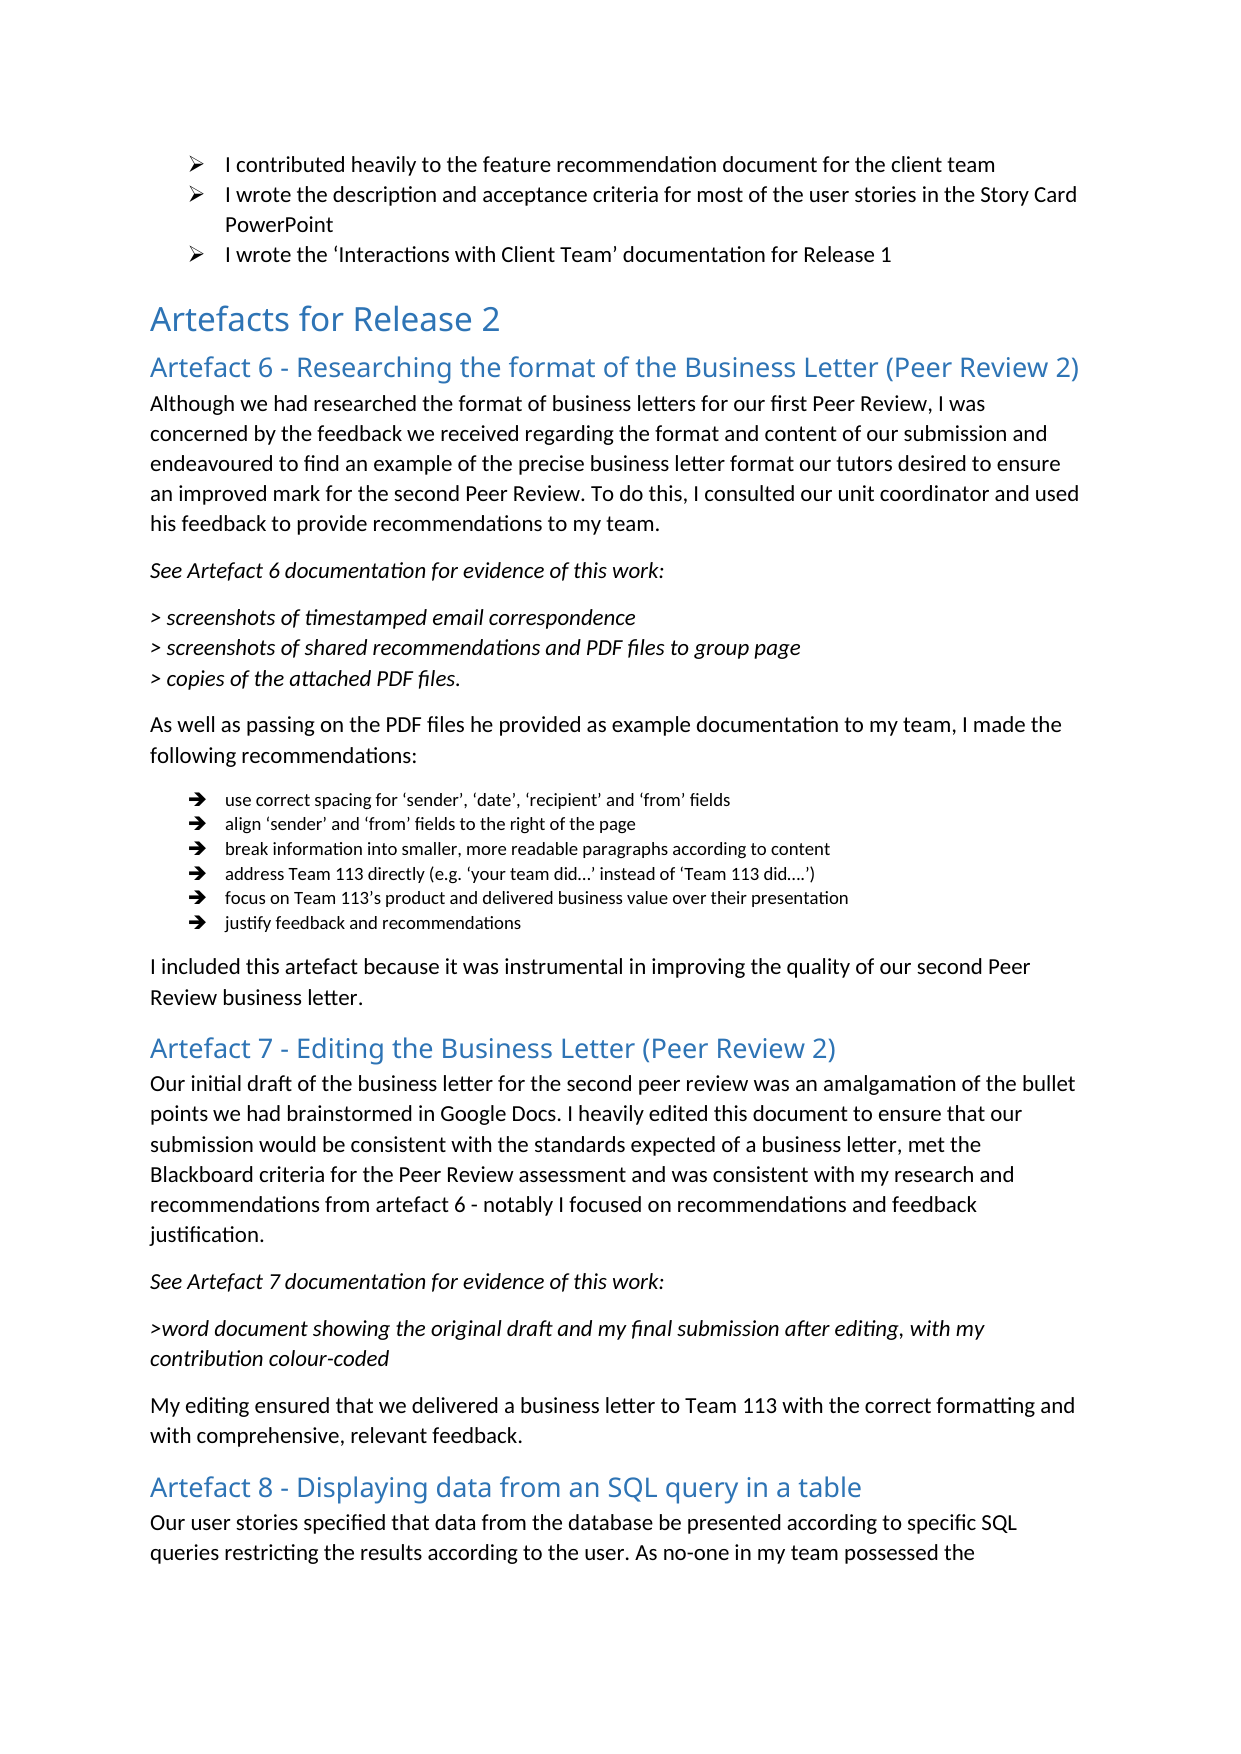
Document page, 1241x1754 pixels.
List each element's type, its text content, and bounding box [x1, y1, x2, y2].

list address Team 113 directly (e.g. ‘your team did…’ instead of ‘Team 113 did….’) [187, 862, 1090, 885]
subtitle Artefact 7 - Editing the Business Letter (Peer Review 2) [150, 1029, 1090, 1066]
list I wrote the description and acceptance criteria for most of the user stories in the Story Card PowerPoint [187, 180, 1090, 238]
list I wrote the ‘Interactions with Client Team’ documentation for Release 1 [187, 241, 1090, 269]
text > screenshots of timestamped email correspondence > screenshots of shared recommendations and PDF files to group page > copies of the attached PDF files. [150, 603, 1090, 692]
subtitle Artefacts for Release 2 [150, 296, 1090, 341]
text See Artefact 7 documentation for evidence of this work: [150, 1267, 1090, 1295]
text My editing ensured that we delivered a business letter to Team 113 with the correct formatting and with comprehensive, relevant feedback. [150, 1391, 1090, 1449]
list use correct spacing for ‘sender’, ‘date’, ‘recipient’ and ‘from’ fields [187, 788, 1090, 811]
text Our initial draft of the business letter for the second peer review was an amalgamation of the bullet points we had brainstormed in Google Docs. I heavily edited this document to ensure that our submission would be consistent with the standards expected of a business letter, met the Blackboard criteria for the Peer Review assessment and was consistent with my research and recommendations from artefact 6 - notably I focused on recommendations and feedback justification. [150, 1069, 1090, 1248]
subtitle Artefact 8 - Displaying data from an SQL query in a table [150, 1468, 1090, 1505]
subtitle Artefact 6 - Researching the format of the Business Letter (Peer Review 2) [150, 349, 1090, 386]
text See Artefact 6 documentation for evidence of this work: [150, 556, 1090, 584]
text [150, 1508, 1090, 1566]
list focus on Team 113’s product and delivered business value over their presentation [187, 886, 1090, 909]
text I included this artefact because it was instrumental in improving the quality of our second Peer Review business letter. [150, 952, 1090, 1011]
list break information into smaller, more readable paragraphs according to content [187, 837, 1090, 860]
list align ‘sender’ and ‘from’ fields to the right of the page [187, 812, 1090, 835]
text Although we had researched the format of business letters for our first Peer Review, I was concerned by the feedback we received regarding the format and content of our submission and endeavoured to find an example of the precise business letter format our tutors desired to ensure an improved mark for the second Peer Review. To do this, I consulted our unit coordinator and used his feedback to provide recommendations to my team. [150, 389, 1090, 538]
text As well as passing on the PDF files he provided as example documentation to my team, I made the following recommendations: [150, 711, 1090, 769]
text >word document showing the original draft and my final submission after editing, with my contribution colour-coded [150, 1314, 1090, 1372]
list justify feedback and recommendations [187, 911, 1090, 934]
list I contributed heavily to the feature recommendation document for the client team [187, 150, 1090, 178]
